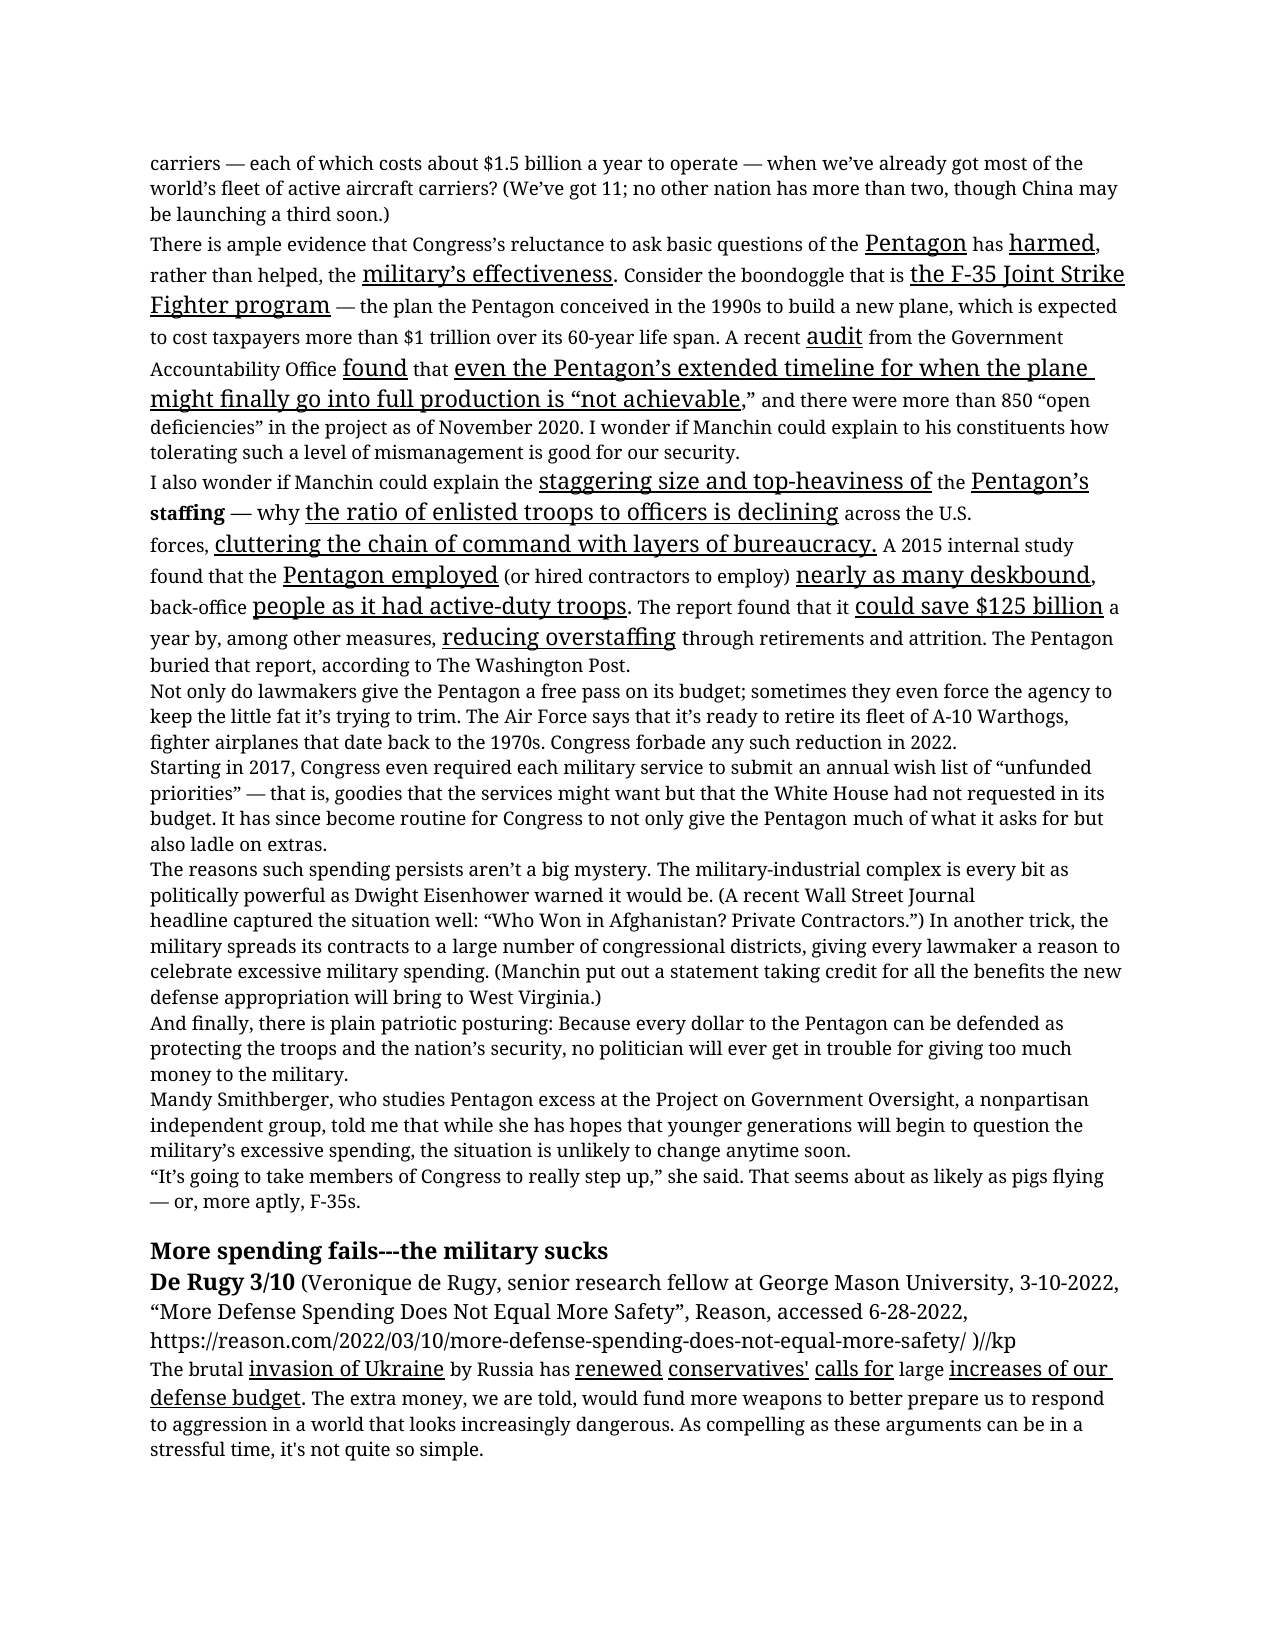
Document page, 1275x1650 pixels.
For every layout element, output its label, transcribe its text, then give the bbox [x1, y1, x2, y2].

text De Rugy 3/10 (Veronique de Rugy, senior research fellow at George Mason University, 3-10-2022, “More Defense Spending Does Not Equal More Safety”, Reason, accessed 6-28-2022, https://reason.com/2022/03/10/more-defense-spending-does-not-equal-more-safety/ )//kp [150, 1266, 1125, 1354]
text The reasons such spending persists aren’t a big mystery. The military-industrial complex is every bit as politically powerful as Dwight Eisenhower warned it would be. (A recent Wall Street Journal headline captured the situation well: “Who Won in Afghanistan? Private Contractors.”) In another trick, the military spreads its contracts to a large number of congressional districts, giving every lawmaker a reason to celebrate excessive military spending. (Manchin put out a statement taking credit for all the benefits the new defense appropriation will bring to West Virginia.) [150, 857, 1125, 1010]
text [150, 150, 1125, 227]
text “It’s going to take members of Congress to really step up,” she said. That seems about as likely as pigs flying — or, more aptly, F-35s. [150, 1163, 1125, 1214]
text Mandy Smithberger, who studies Pentagon excess at the Project on Government Oversight, a nonpartisan independent group, told me that while she has hopes that younger generations will begin to question the military’s excessive spending, the situation is unlikely to change anytime soon. [150, 1086, 1125, 1163]
text I also wonder if Manchin could explain the staggering size and top-heaviness of the Pentagon’s staffing — why the ratio of enlisted troops to officers is declining across the U.S. forces, cluttering the chain of command with layers of bureaucracy. A 2015 internal study found that the Pentagon employed (or hired contractors to employ) nearly as many deskbound, back-office people as it had active-duty troops. The report found that it could save $125 billion a year by, among other measures, reducing overstaffing through retirements and attrition. The Pentagon buried that report, according to The Washington Post. [150, 465, 1125, 678]
text The brutal invasion of Ukraine by Russia has renewed conservatives' calls for large increases of our defense budget. The extra money, we are told, would fund more weapons to better prepare us to respond to aggression in a world that looks increasingly dangerous. As compelling as these arguments can be in a stressful time, it's not quite so simple. [150, 1354, 1125, 1462]
text There is ample evidence that Congress’s reluctance to ask basic questions of the Pentagon has harmed, rather than helped, the military’s effectiveness. Consider the boondoggle that is the F-35 Joint Strike Fighter program — the plan the Pentagon conceived in the 1990s to build a new plane, which is expected to cost taxpayers more than $1 trillion over its 60-year life span. A recent audit from the Government Accountability Office found that even the Pentagon’s extended timeline for when the plane might finally go into full production is “not achievable,” and there were more than 850 “open deficiencies” in the project as of November 2020. I wonder if Manchin could explain to his constituents how tolerating such a level of mismanagement is good for our security. [150, 227, 1125, 465]
text Starting in 2017, Congress even required each military service to submit an annual wish list of “unfunded priorities” — that is, goodies that the services might want but that the White House had not requested in its budget. It has since become routine for Congress to not only give the Pentagon much of what it asks for but also ladle on extras. [150, 755, 1125, 857]
text Not only do lawmakers give the Pentagon a free pass on its budget; sometimes they even force the agency to keep the little fat it’s trying to trim. The Air Force says that it’s ready to retire its fleet of A-10 Warthogs, fighter airplanes that date back to the 1970s. Congress forbade any such reduction in 2022. [150, 678, 1125, 755]
subtitle More spending fails---the military sucks [150, 1235, 1125, 1266]
text And finally, there is plain patriotic posturing: Because every dollar to the Pentagon can be defended as protecting the troops and the nation’s security, no politician will ever get in trouble for giving too much money to the military. [150, 1010, 1125, 1086]
